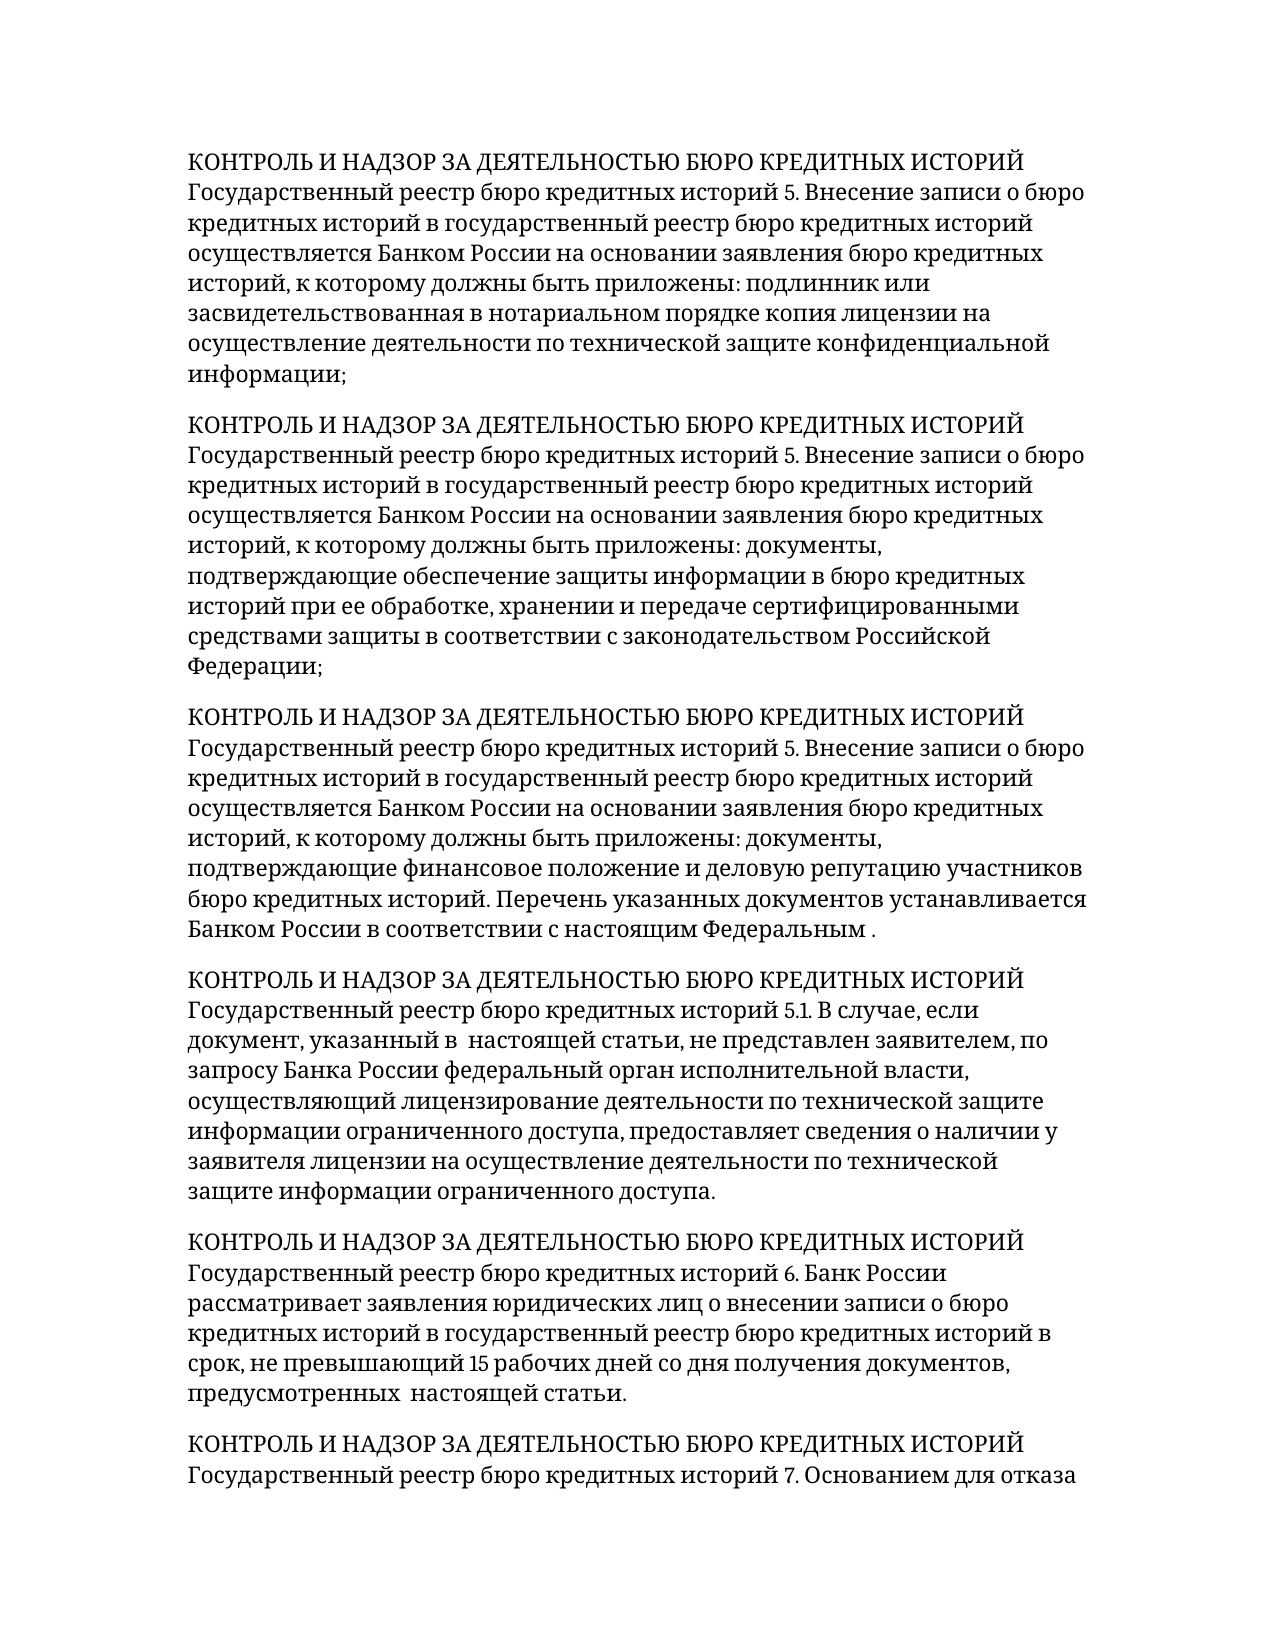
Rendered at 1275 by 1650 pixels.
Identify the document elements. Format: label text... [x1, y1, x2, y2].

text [187, 1432, 1087, 1489]
text КОНТРОЛЬ И НАДЗОР ЗА ДЕЯТЕЛЬНОСТЬЮ БЮРО КРЕДИТНЫХ ИСТОРИЙ Государственный реестр бюро кредитных историй 5. Внесение записи о бюро кредитных историй в государственный реестр бюро кредитных историй осуществляется Банком России на основании заявления бюро кредитных историй, к которому должны быть приложены: документы, подтверждающие обеспечение защиты информации в бюро кредитных историй при ее обработке, хранении и передаче сертифицированными средствами защиты в соответствии с законодательством Российской Федерации; [187, 412, 1087, 681]
text КОНТРОЛЬ И НАДЗОР ЗА ДЕЯТЕЛЬНОСТЬЮ БЮРО КРЕДИТНЫХ ИСТОРИЙ Государственный реестр бюро кредитных историй 5. Внесение записи о бюро кредитных историй в государственный реестр бюро кредитных историй осуществляется Банком России на основании заявления бюро кредитных историй, к которому должны быть приложены: подлинник или засвидетельствованная в нотариальном порядке копия лицензии на осуществление деятельности по технической защите конфиденциальной информации; [187, 150, 1087, 388]
text КОНТРОЛЬ И НАДЗОР ЗА ДЕЯТЕЛЬНОСТЬЮ БЮРО КРЕДИТНЫХ ИСТОРИЙ Государственный реестр бюро кредитных историй 6. Банк России рассматривает заявления юридических лиц о внесении записи о бюро кредитных историй в государственный реестр бюро кредитных историй в срок, не превышающий 15 рабочих дней со дня получения документов, предусмотренных настоящей статьи. [187, 1230, 1087, 1408]
text КОНТРОЛЬ И НАДЗОР ЗА ДЕЯТЕЛЬНОСТЬЮ БЮРО КРЕДИТНЫХ ИСТОРИЙ Государственный реестр бюро кредитных историй 5. Внесение записи о бюро кредитных историй в государственный реестр бюро кредитных историй осуществляется Банком России на основании заявления бюро кредитных историй, к которому должны быть приложены: документы, подтверждающие финансовое положение и деловую репутацию участников бюро кредитных историй. Перечень указанных документов устанавливается Банком России в соответствии с настоящим Федеральным . [187, 705, 1087, 943]
text КОНТРОЛЬ И НАДЗОР ЗА ДЕЯТЕЛЬНОСТЬЮ БЮРО КРЕДИТНЫХ ИСТОРИЙ Государственный реестр бюро кредитных историй 5.1. В случае, если документ, указанный в настоящей статьи, не представлен заявителем, по запросу Банка России федеральный орган исполнительной власти, осуществляющий лицензирование деятельности по технической защите информации ограниченного доступа, предоставляет сведения о наличии у заявителя лицензии на осуществление деятельности по технической защите информации ограниченного доступа. [187, 968, 1087, 1206]
